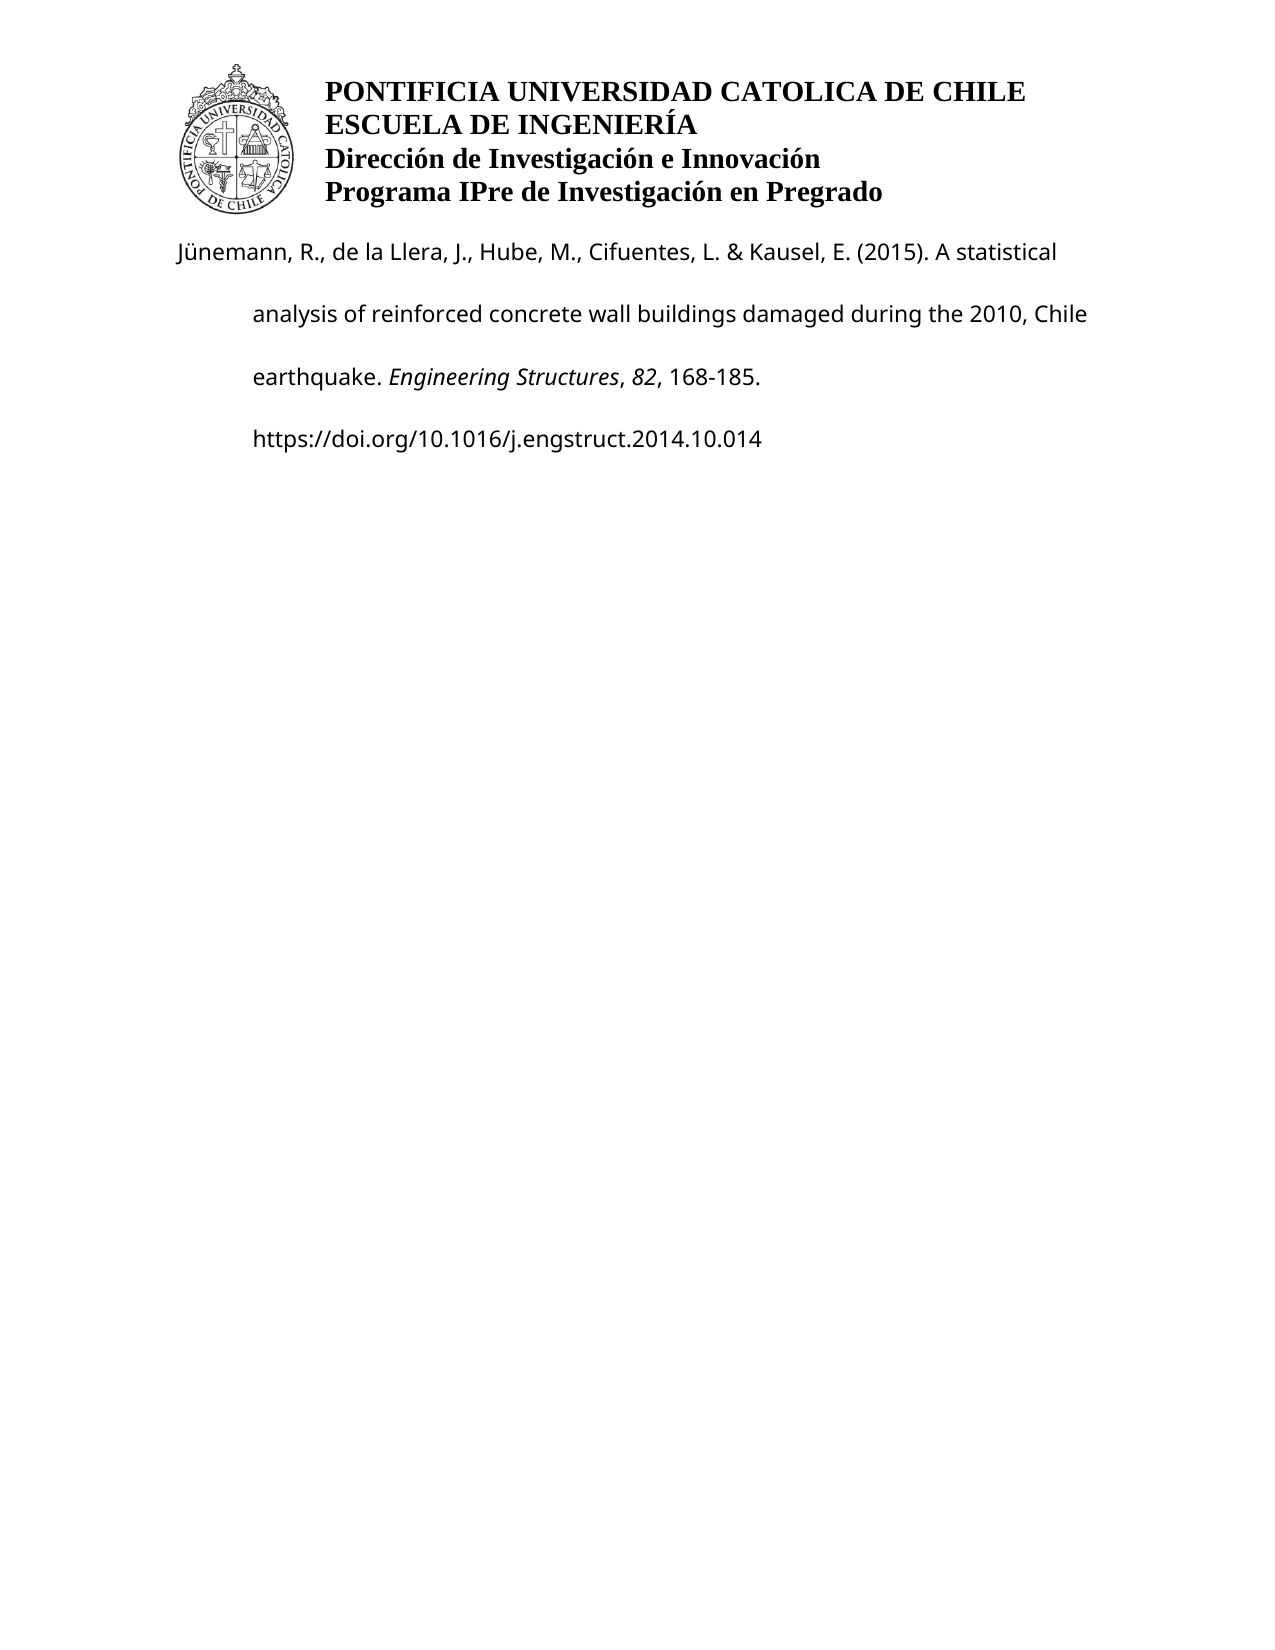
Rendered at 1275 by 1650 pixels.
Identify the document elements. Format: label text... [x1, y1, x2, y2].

picture [177, 60, 294, 217]
text Jünemann, R., de la Llera, J., Hube, M., Cifuentes, L. & Kausel, E. (2015). A statistical analysis of reinforced concrete wall buildings damaged during the 2010, Chile earthquake. Engineering Structures, 82, 168-185. https://doi.org/10.1016/j.engstruct.2014.10.014 [177, 236, 1098, 455]
